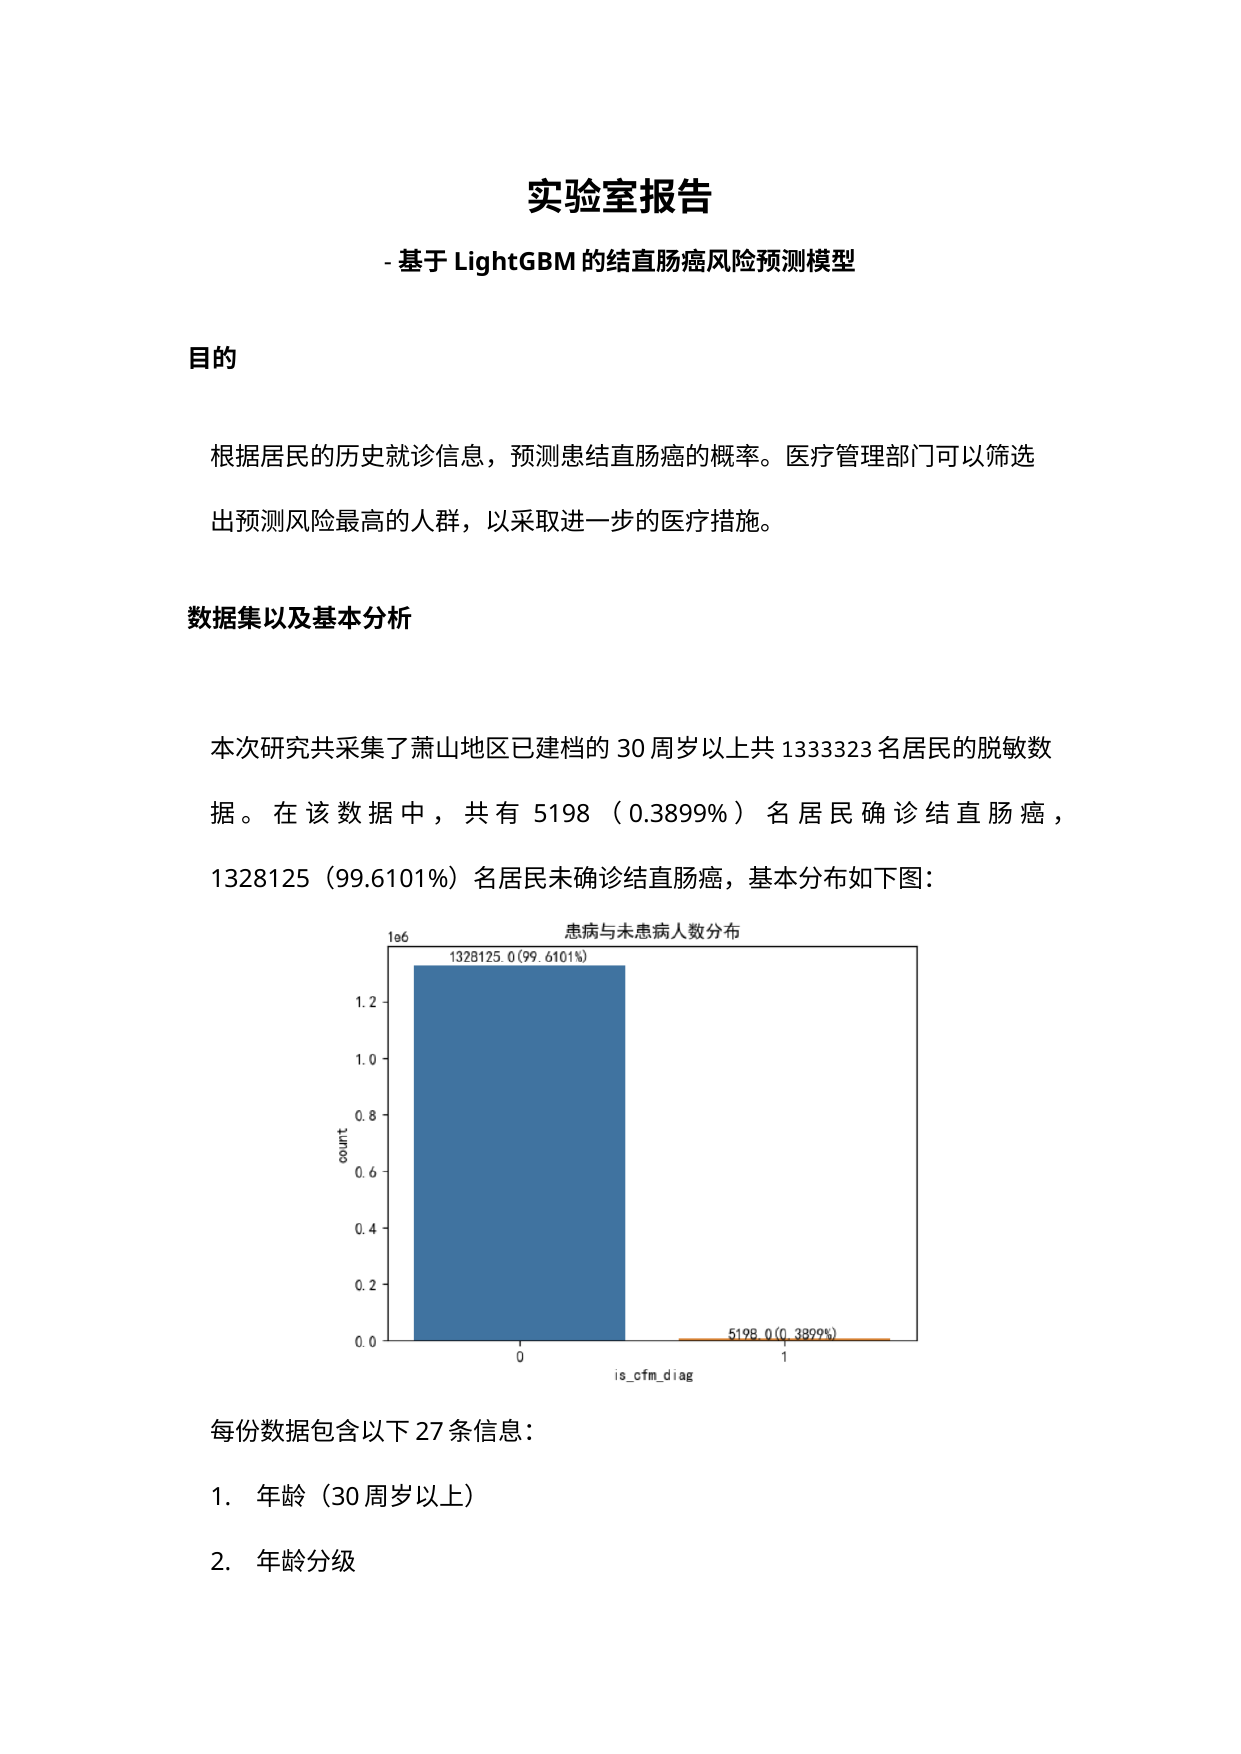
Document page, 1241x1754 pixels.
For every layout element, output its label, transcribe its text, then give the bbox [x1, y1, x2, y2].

list 年龄分级 [210, 1527, 1053, 1592]
text 实验室报告 [187, 162, 1053, 227]
text 目的 [187, 324, 1053, 389]
text 每份数据包含以下27条信息： [210, 1397, 1053, 1462]
picture [320, 909, 943, 1387]
text - 基于LightGBM的结直肠癌风险预测模型 [187, 227, 1053, 292]
text 根据居民的历史就诊信息，预测患结直肠癌的概率。医疗管理部门可以筛选出预测风险最高的人群，以采取进一步的医疗措施。 [210, 422, 1053, 552]
text 本次研究共采集了萧山地区已建档的30周岁以上共1333323名居民的脱敏数据。在该数据中，共有5198（0.3899%）名居民确诊结直肠癌，1328125（99.6101%）名居民未确诊结直肠癌，基本分布如下图： [210, 714, 1053, 909]
list 年龄（30周岁以上） [210, 1462, 1053, 1527]
text 数据集以及基本分析 [187, 584, 1053, 649]
